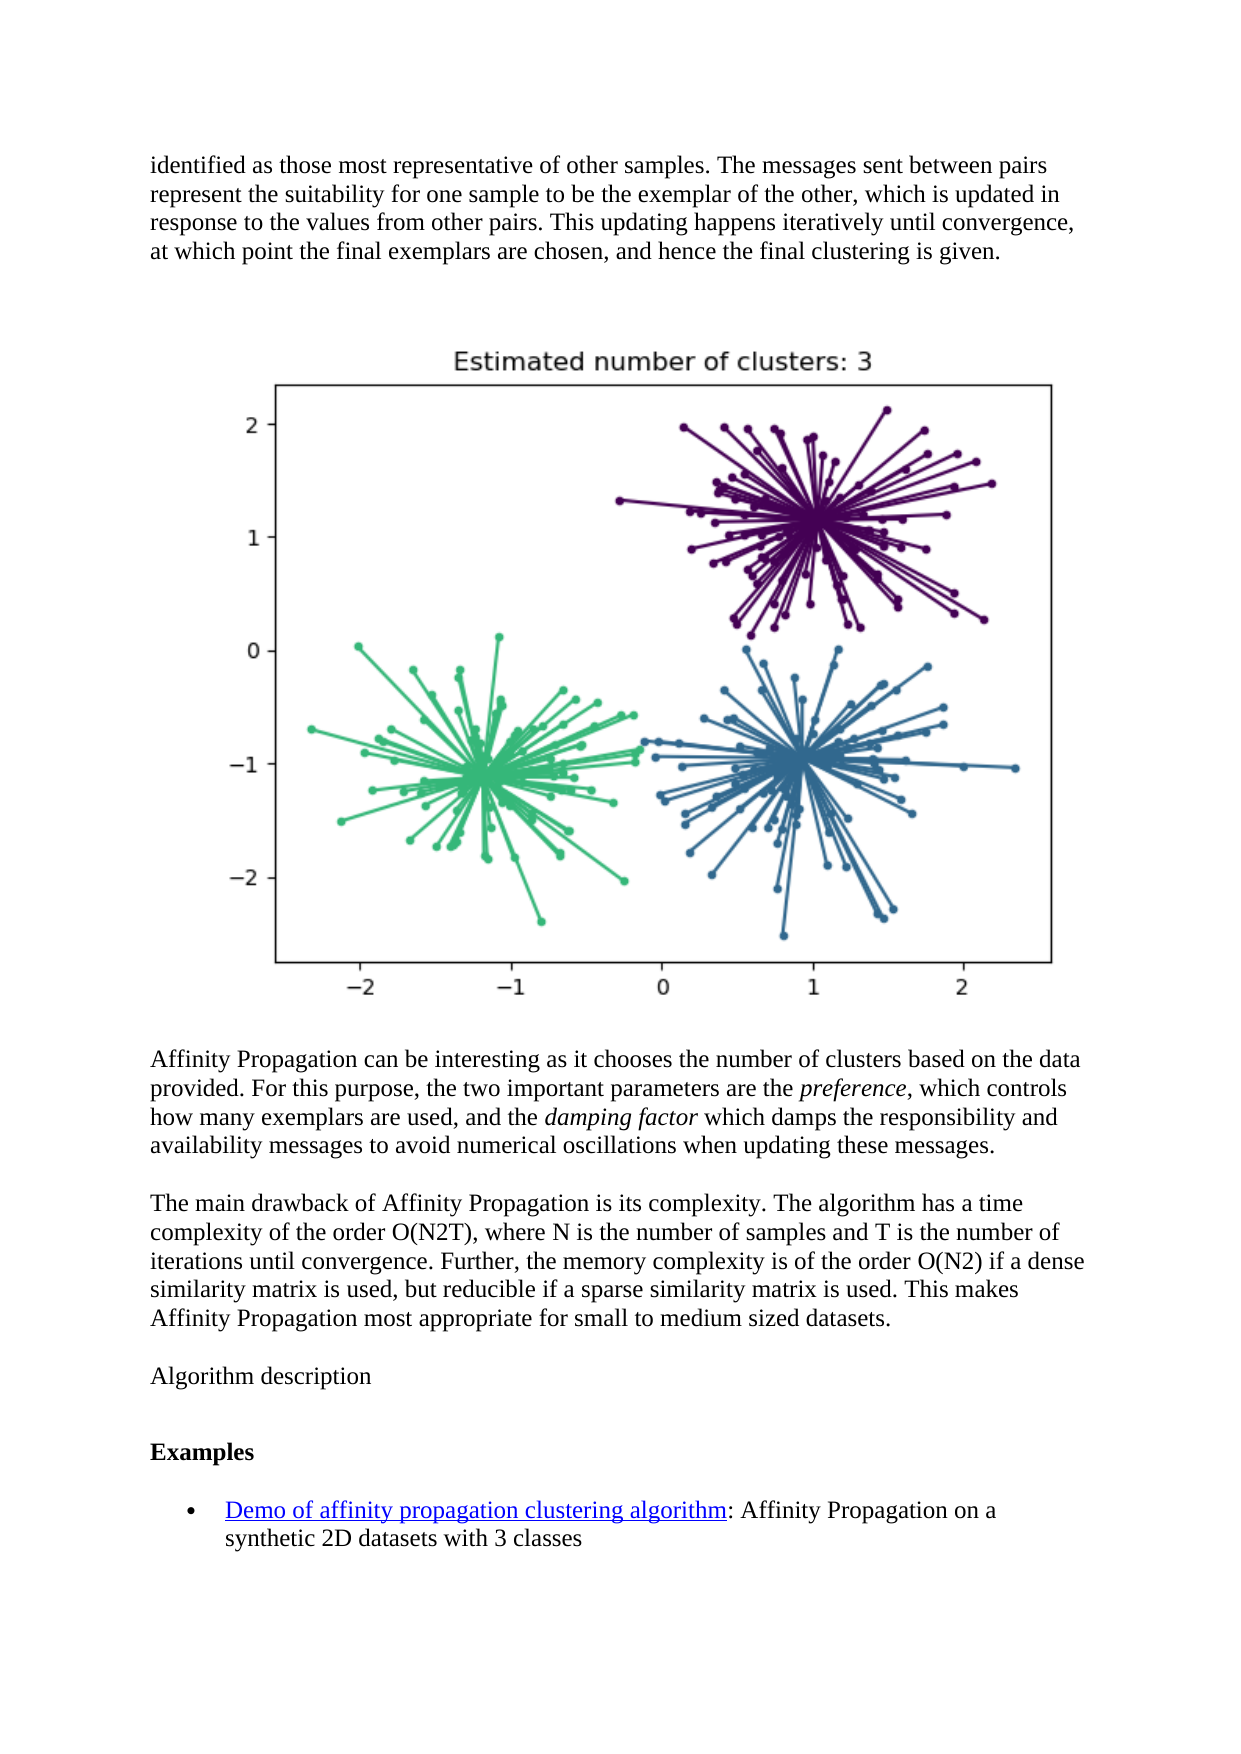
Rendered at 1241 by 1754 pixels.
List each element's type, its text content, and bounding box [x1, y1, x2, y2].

list Demo of affinity propagation clustering algorithm: Affinity Propagation on a synthetic 2D datasets with 3 classes [187, 1495, 1090, 1552]
text Examples [150, 1437, 1090, 1466]
text Algorithm description [150, 1361, 1090, 1390]
text The main drawback of Affinity Propagation is its complexity. The algorithm has a time complexity of the order O(N2T), where N is the number of samples and T is the number of iterations until convergence. Further, the memory complexity is of the order O(N2) if a dense similarity matrix is used, but reducible if a sparse similarity matrix is used. This makes Affinity Propagation most appropriate for small to medium sized datasets. [150, 1188, 1090, 1332]
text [150, 150, 1090, 265]
text Affinity Propagation can be interesting as it chooses the number of clusters based on the data provided. For this purpose, the two important parameters are the preference, which controls how many exemplars are used, and the damping factor which damps the responsibility and availability messages to avoid numerical oscillations when updating these messages. [150, 1045, 1090, 1159]
picture [150, 294, 1150, 1045]
